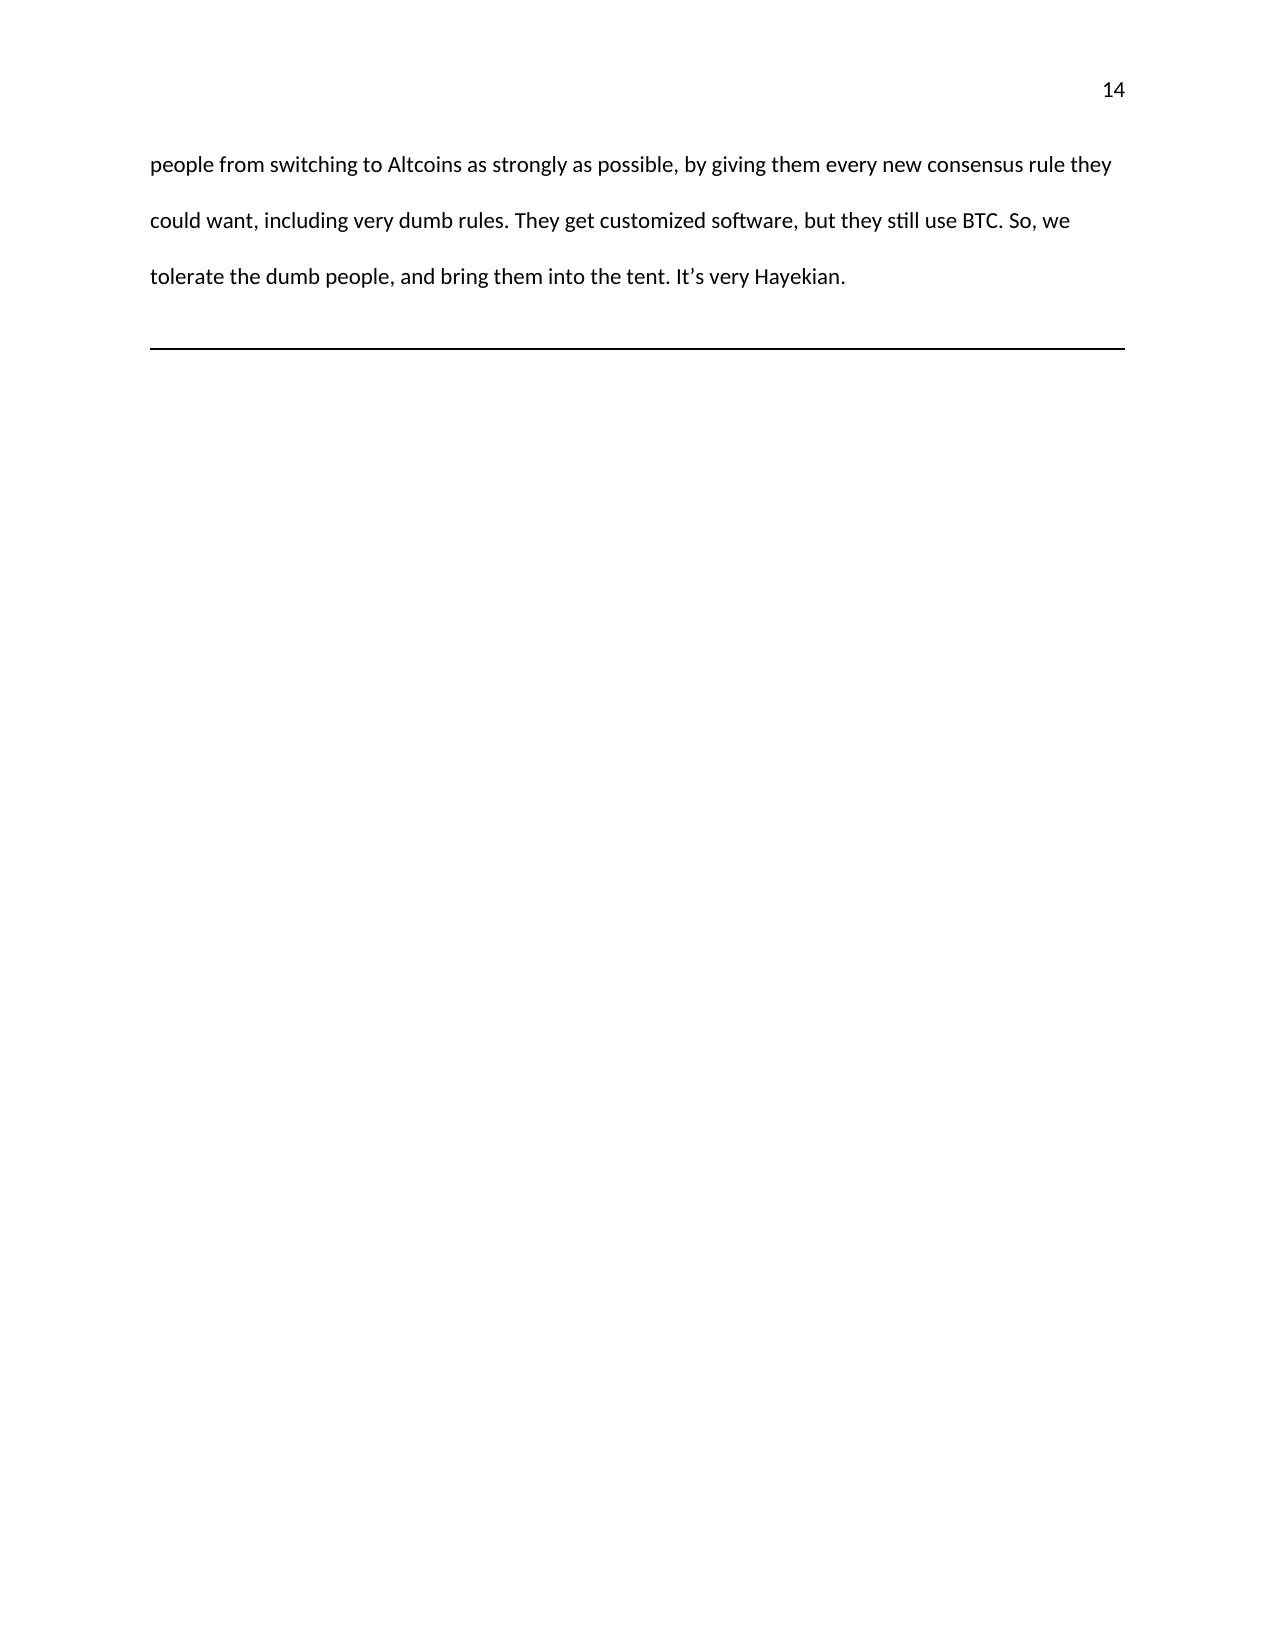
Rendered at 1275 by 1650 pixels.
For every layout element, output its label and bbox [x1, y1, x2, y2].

text [150, 150, 1125, 290]
